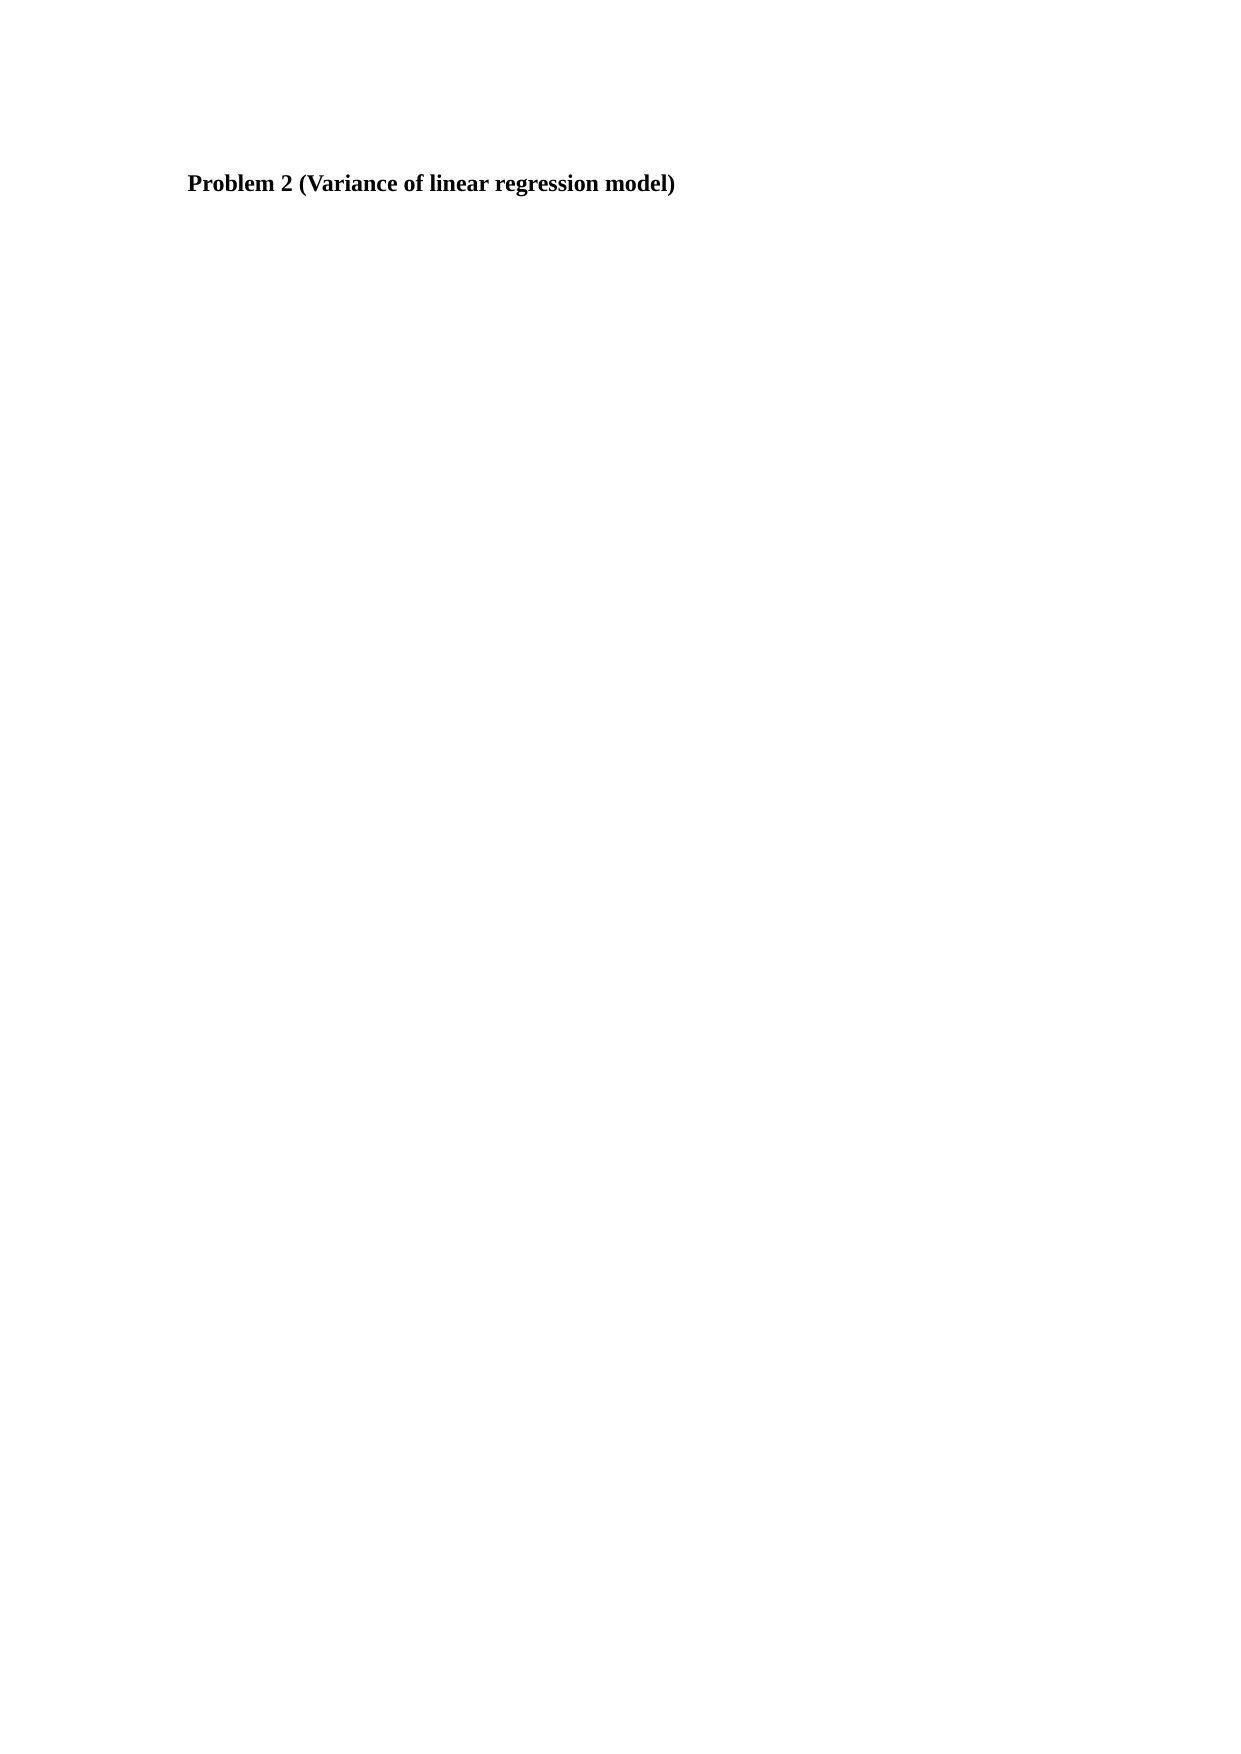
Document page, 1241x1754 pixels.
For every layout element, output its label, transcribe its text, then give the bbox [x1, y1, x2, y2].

text Problem 2 (Variance of linear regression model) [187, 164, 1053, 202]
